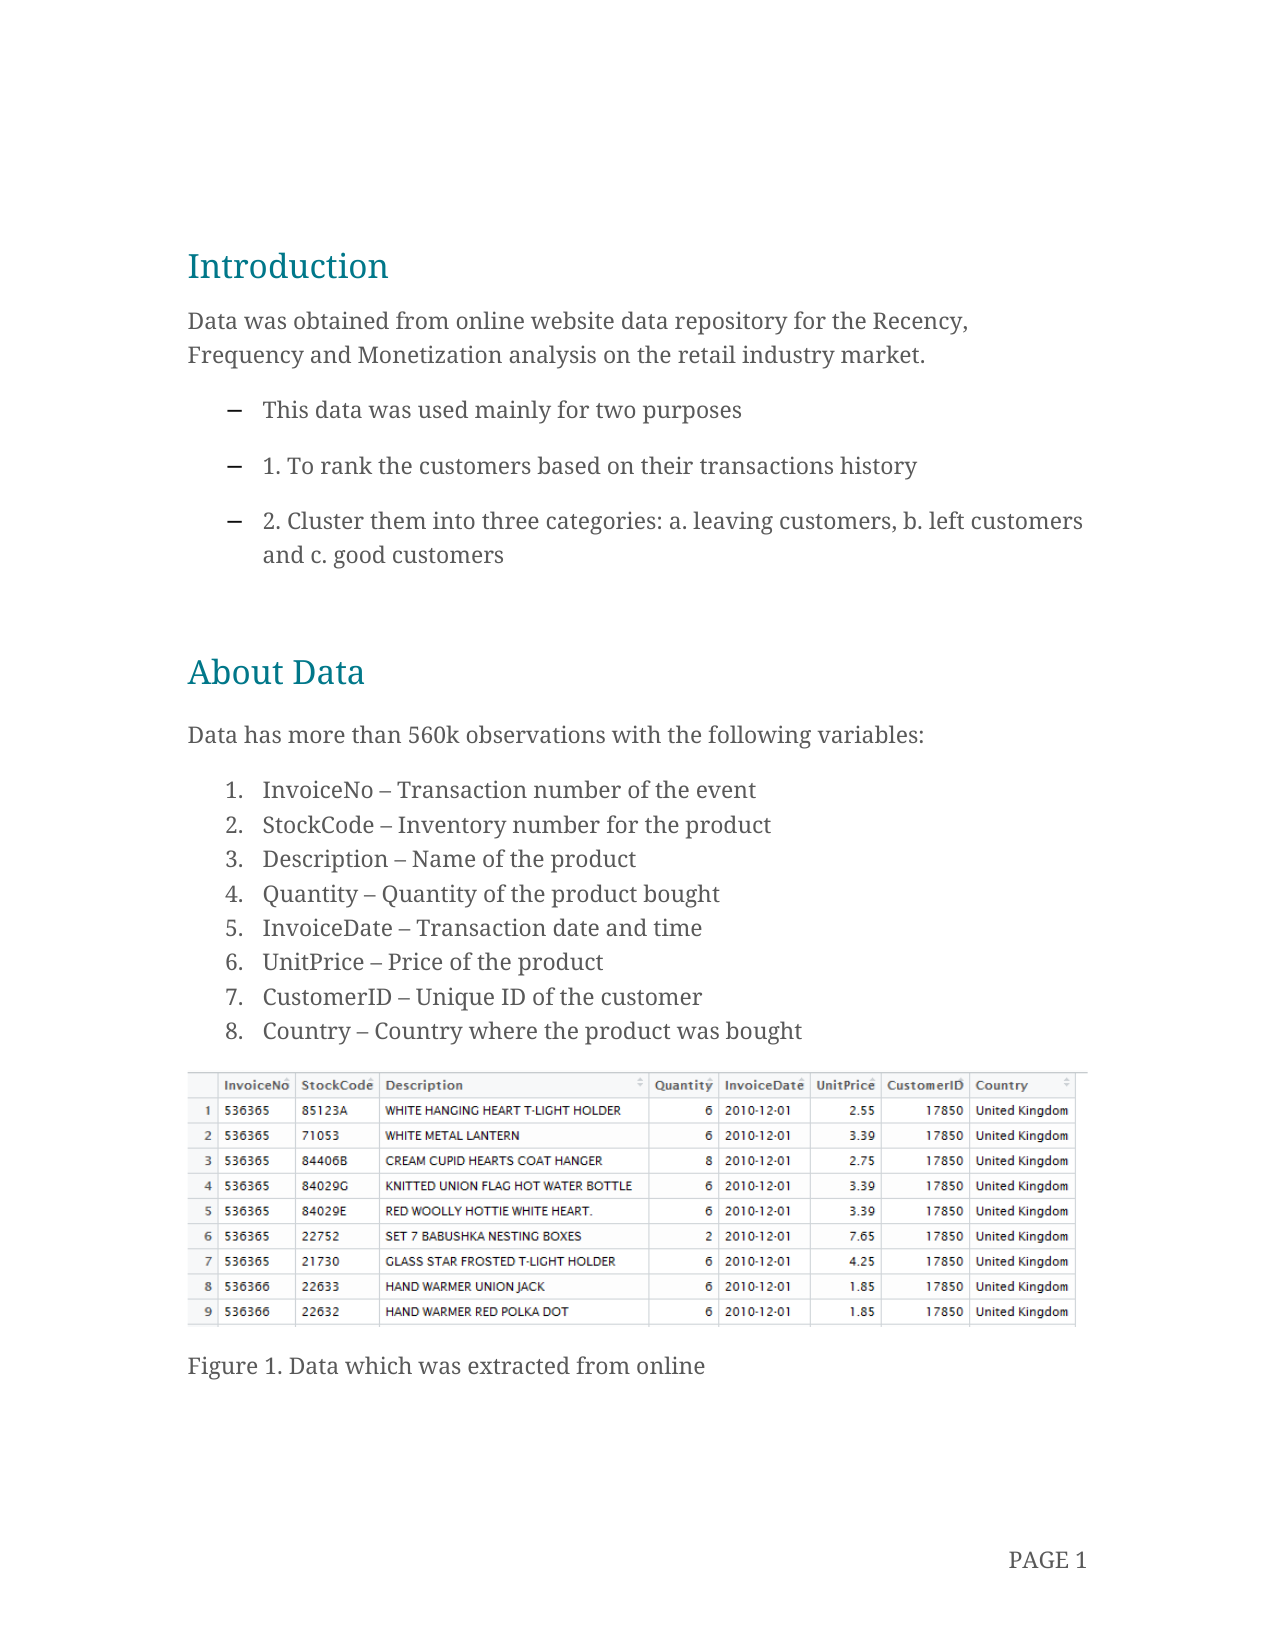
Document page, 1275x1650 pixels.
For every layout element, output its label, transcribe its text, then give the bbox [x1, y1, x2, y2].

list Quantity – Quantity of the product bought [225, 878, 1087, 909]
list UnitPrice – Price of the product [225, 946, 1087, 978]
text About Data [187, 648, 1087, 694]
list This data was used mainly for two purposes [225, 394, 1087, 426]
list CustomerID – Unique ID of the customer [225, 981, 1087, 1012]
text Figure 1. Data which was extracted from online [187, 1350, 1087, 1382]
list InvoiceDate – Transaction date and time [225, 912, 1087, 943]
list Country – Country where the product was bought [225, 1015, 1087, 1046]
picture [187, 1070, 1088, 1327]
text Data has more than 560k observations with the following variables: [187, 719, 1087, 751]
text Data was obtained from online website data repository for the Recency, Frequency and Monetization analysis on the retail industry market. [187, 305, 1087, 371]
list 2. Cluster them into three categories: a. leaving customers, b. left customers and c. good customers [225, 505, 1087, 571]
list Description – Name of the product [225, 843, 1087, 874]
list StockCode – Inventory number for the product [225, 809, 1087, 840]
list InvoiceNo – Transaction number of the event [225, 774, 1087, 806]
subtitle Introduction [187, 242, 1087, 288]
list 1. To rank the customers based on their transactions history [225, 450, 1087, 481]
